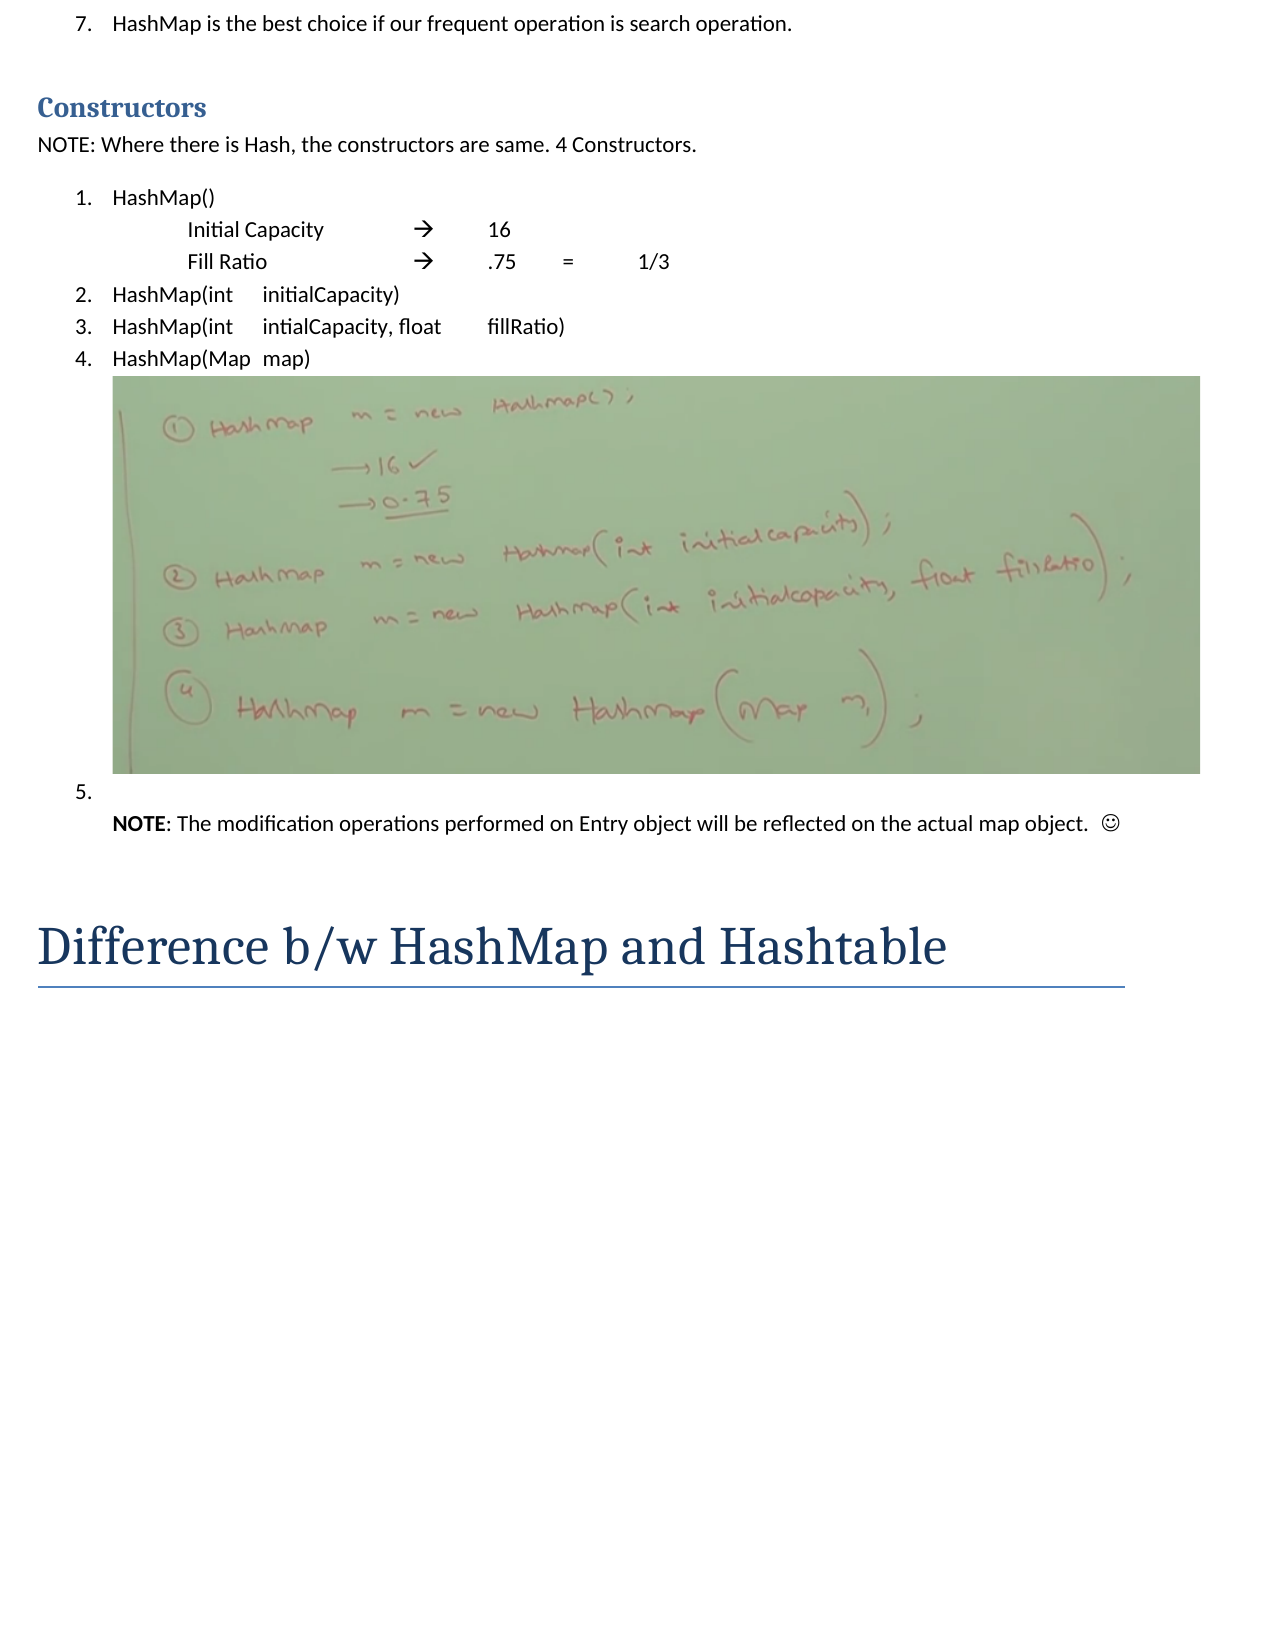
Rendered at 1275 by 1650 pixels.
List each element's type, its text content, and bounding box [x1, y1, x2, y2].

list HashMap() Initial Capacity 16 [75, 183, 1125, 243]
text NOTE: Where there is Hash, the constructors are same. 4 Constructors. [37, 130, 1125, 158]
list HashMap(int intialCapacity, float fillRatio) [75, 312, 1125, 340]
subtitle Constructors [37, 92, 1125, 125]
list NOTE: The modification operations performed on Entry object will be reflected on the actual map object. [75, 777, 1125, 837]
list Fill Ratio .75 = 1/3 [187, 247, 1125, 276]
list HashMap(int initialCapacity) [75, 280, 1125, 308]
title Difference b/w HashMap and Hashtable [37, 916, 1125, 988]
picture [112, 376, 1200, 774]
list HashMap is the best choice if our frequent operation is search operation. [75, 9, 1125, 37]
